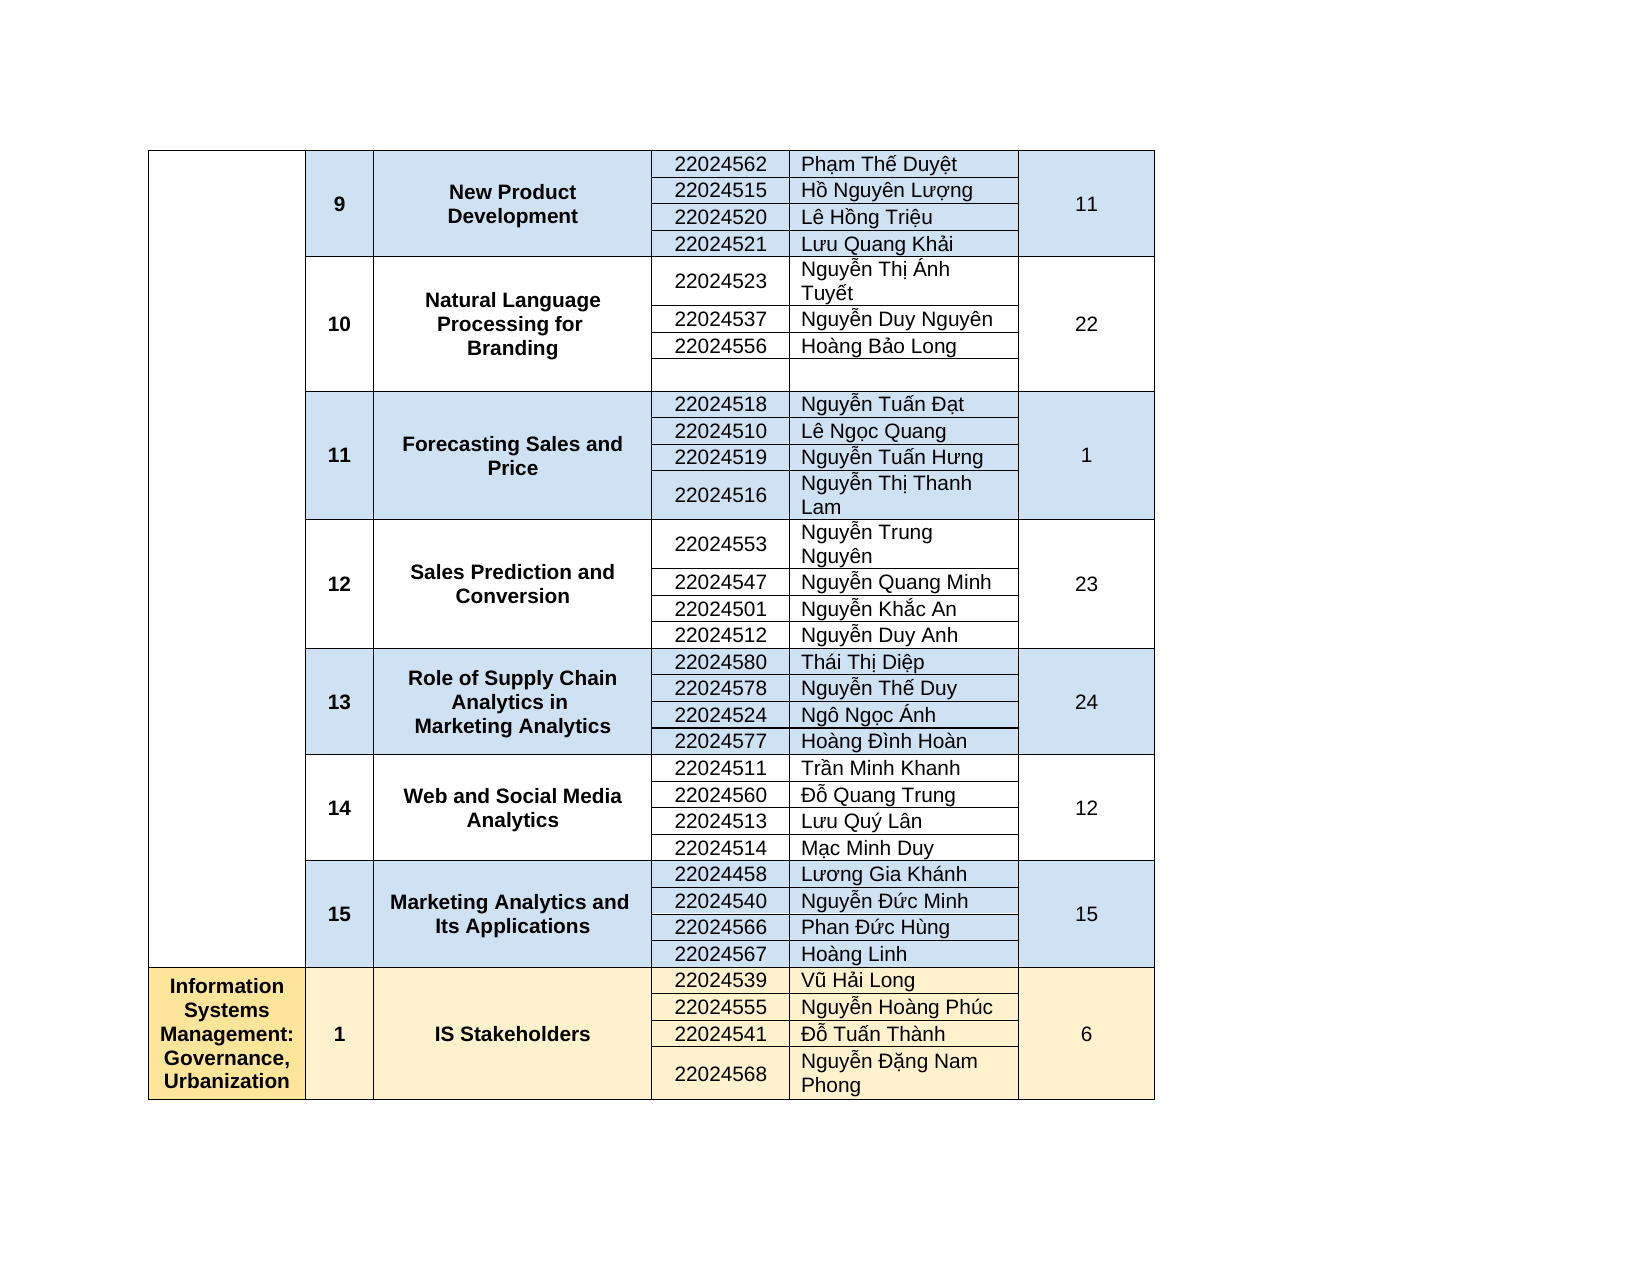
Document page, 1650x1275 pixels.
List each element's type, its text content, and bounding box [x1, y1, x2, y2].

table_cell 22024513 [652, 808, 789, 834]
table_cell 11 [1019, 151, 1154, 256]
table_cell Nguyễn Thế Duy [790, 675, 1018, 701]
table_cell Nguyễn Quang Minh [790, 569, 1018, 595]
table_cell 22 [1019, 257, 1154, 391]
table_cell 14 [306, 755, 373, 860]
table_cell Lương Gia Khánh [790, 861, 1018, 887]
table_cell 22024501 [652, 596, 789, 621]
table_cell 22024560 [652, 782, 789, 807]
table_cell 12 [306, 520, 373, 648]
table_cell Sales Prediction and Conversion [374, 520, 651, 648]
table_cell 22024524 [652, 702, 789, 727]
table_cell Hoàng Linh [790, 941, 1018, 967]
table_cell Đỗ Quang Trung [790, 782, 1018, 807]
table_cell Forecasting Sales and Price [374, 392, 651, 519]
table_cell 22024519 [652, 445, 789, 470]
table_cell Lê Ngọc Quang [790, 418, 1018, 444]
table_cell Nguyễn Trung Nguyên [790, 520, 1018, 568]
table_cell 22024523 [652, 257, 789, 305]
table_cell Phạm Thế Duyệt [790, 151, 1018, 177]
table_cell Role of Supply Chain Analytics in Marketing Analytics [374, 649, 651, 754]
table_cell 15 [306, 861, 373, 967]
table_cell 22024514 [652, 835, 789, 860]
table_cell 22024578 [652, 675, 789, 701]
table_cell 24 [1019, 649, 1154, 754]
table_cell 15 [1019, 861, 1154, 967]
table_cell Thái Thị Diệp [790, 649, 1018, 674]
table_cell Nguyễn Khắc An [790, 596, 1018, 621]
table_cell 22024458 [652, 861, 789, 887]
table_cell Ngô Ngọc Ánh [790, 702, 1018, 727]
table_cell 22024556 [652, 333, 789, 358]
table_cell 6 [1019, 968, 1154, 1099]
table_cell Mạc Minh Duy [790, 835, 1018, 860]
table_cell 22024510 [652, 418, 789, 444]
table_cell 22024539 [652, 968, 789, 993]
table_cell 22024547 [652, 569, 789, 595]
table_cell Nguyễn Thị Ánh Tuyết [790, 257, 1018, 305]
table_cell New Product Development [374, 151, 651, 256]
table_cell Nguyễn Duy Nguyên [790, 306, 1018, 332]
table_cell 22024541 [652, 1021, 789, 1046]
table_cell 1 [1019, 392, 1154, 519]
table_cell Nguyễn Duy Anh [790, 622, 1018, 648]
table_cell Natural Language Processing for Branding [374, 257, 651, 391]
table_cell 22024520 [652, 204, 789, 230]
table_cell 10 [306, 257, 373, 391]
table_cell 22024577 [652, 729, 789, 754]
table_cell Đỗ Tuấn Thành [790, 1021, 1018, 1046]
table_cell 11 [306, 392, 373, 519]
table_cell 1 [306, 968, 373, 1099]
table_cell Vũ Hải Long [790, 968, 1018, 993]
table_cell 12 [1019, 755, 1154, 860]
table_cell 22024562 [652, 151, 789, 177]
table_cell Marketing Analytics and Its Applications [374, 861, 651, 967]
table_cell Information Systems Management: Governance, Urbanization and Alignment [149, 968, 305, 1099]
table_cell 22024567 [652, 941, 789, 967]
table_cell Lưu Quý Lân [790, 808, 1018, 834]
table_cell Web and Social Media Analytics [374, 755, 651, 860]
table_cell [790, 359, 1018, 391]
table_cell Nguyễn Đặng Nam Phong [790, 1047, 1018, 1099]
table_cell [652, 359, 789, 391]
table_cell Hoàng Bảo Long [790, 333, 1018, 358]
table_cell Lưu Quang Khải [790, 231, 1018, 256]
table_cell Hồ Nguyên Lượng [790, 178, 1018, 203]
table_cell Hoàng Đình Hoàn [790, 729, 1018, 754]
table_cell 13 [306, 649, 373, 754]
table_cell 22024516 [652, 471, 789, 519]
table_cell 22024566 [652, 915, 789, 940]
table_cell Nguyễn Đức Minh [790, 888, 1018, 913]
table_cell 22024511 [652, 755, 789, 781]
table_cell 9 [306, 151, 373, 256]
table_cell IS Stakeholders [374, 968, 651, 1099]
table_cell 22024515 [652, 178, 789, 203]
table_cell 22024521 [652, 231, 789, 256]
table_cell Nguyễn Thị Thanh Lam [790, 471, 1018, 519]
table_cell 22024540 [652, 888, 789, 913]
table_cell 22024568 [652, 1047, 789, 1099]
table_cell 22024518 [652, 392, 789, 417]
table_cell 22024555 [652, 994, 789, 1020]
table_cell Nguyễn Tuấn Hưng [790, 445, 1018, 470]
table_cell 22024537 [652, 306, 789, 332]
table_cell Lê Hồng Triệu [790, 204, 1018, 230]
table_cell 22024580 [652, 649, 789, 674]
table_cell 22024512 [652, 622, 789, 648]
table_cell Trần Minh Khanh [790, 755, 1018, 781]
table_cell Phan Đức Hùng [790, 915, 1018, 940]
table_cell Nguyễn Hoàng Phúc [790, 994, 1018, 1020]
table_cell Nguyễn Tuấn Đạt [790, 392, 1018, 417]
table_cell 23 [1019, 520, 1154, 648]
table_cell 22024553 [652, 520, 789, 568]
